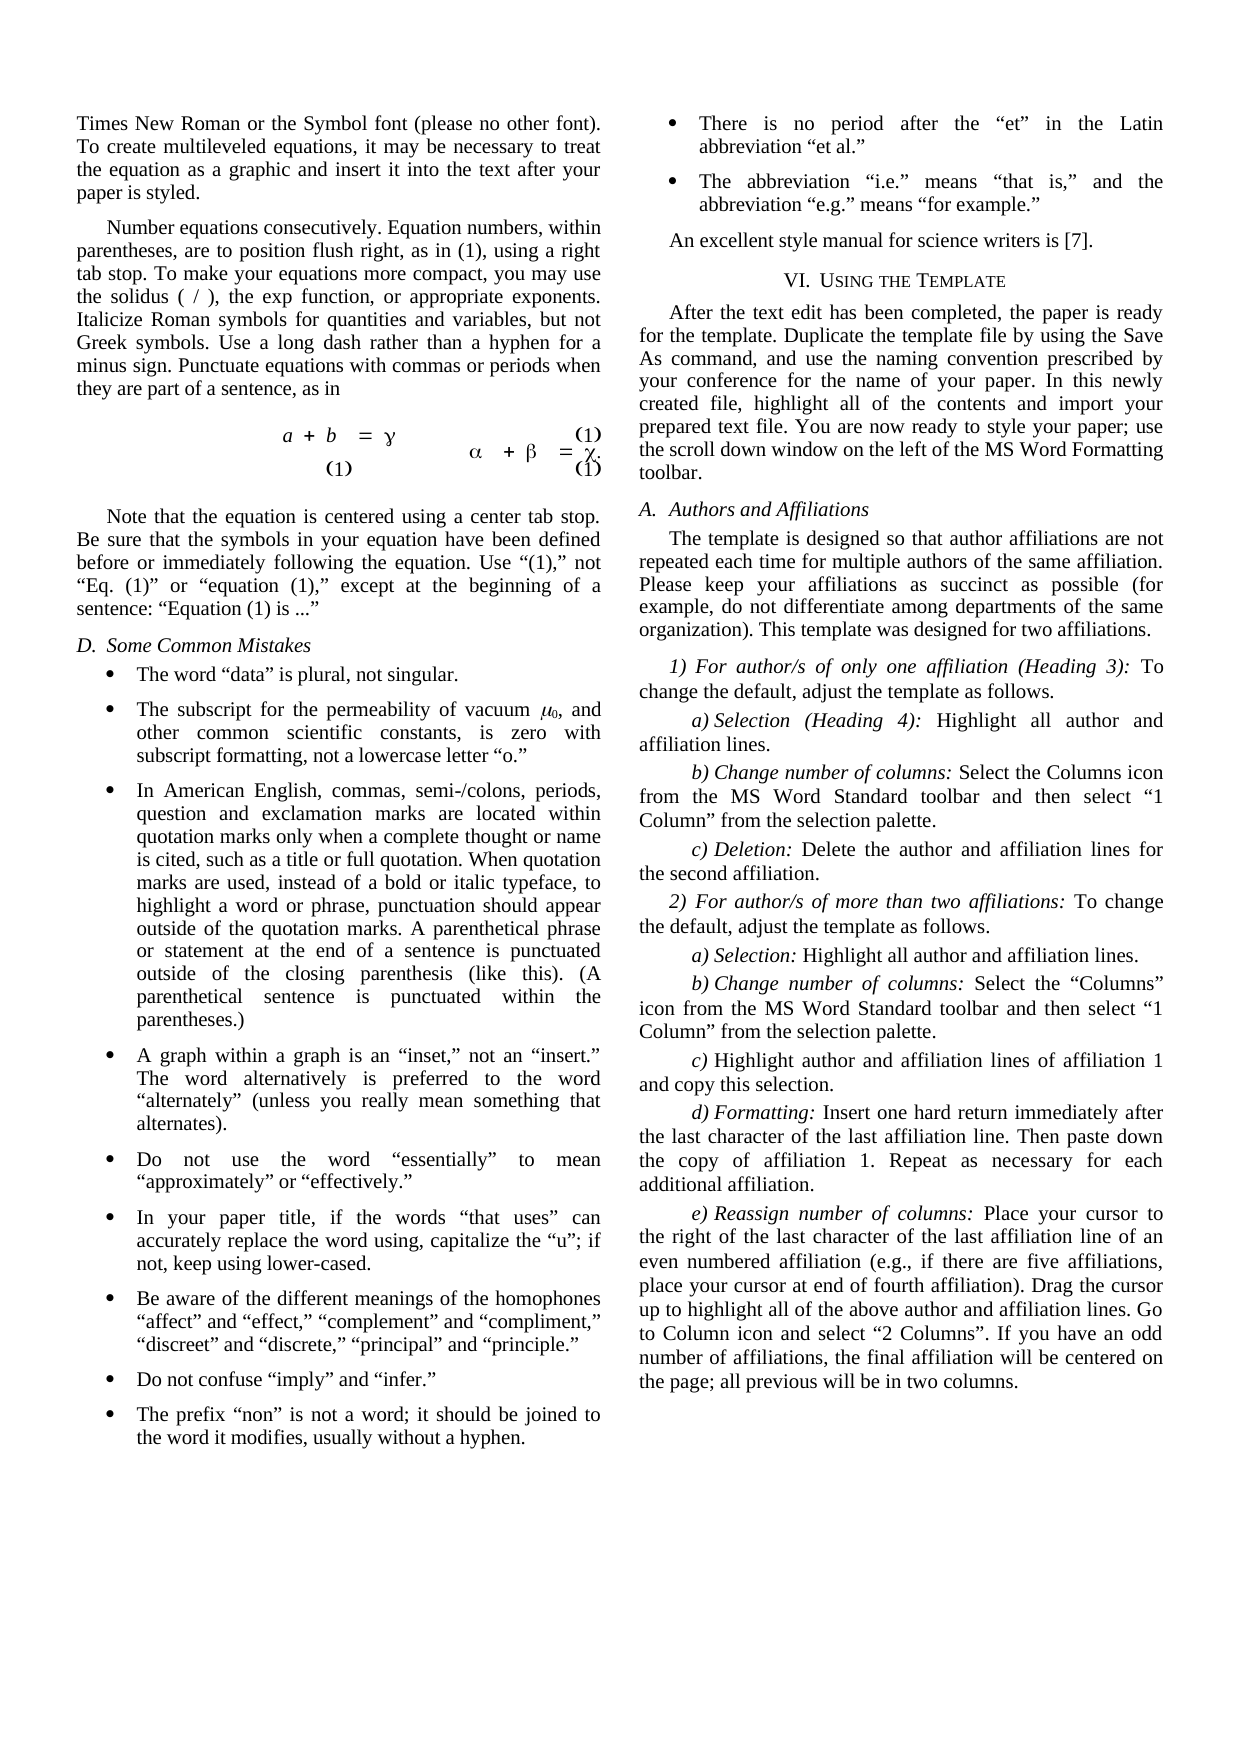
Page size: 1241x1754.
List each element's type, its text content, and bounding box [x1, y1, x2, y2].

text An excellent style manual for science writers is [7]. [639, 229, 1164, 252]
list In your paper title, if the words “that uses” can accurately replace the word using, capitalize the “u”; if not, keep using lower-cased. [106, 1206, 601, 1275]
text ab     [76, 425, 601, 481]
subtitle Selection (Heading 4): Highlight all author and affiliation lines. [639, 708, 1164, 756]
text The template is designed so that author affiliations are not repeated each time for multiple authors of the same affiliation. Please keep your affiliations as succinct as possible (for example, do not differentiate among departments of the same organization). This template was designed for two affiliations. [639, 527, 1164, 641]
subtitle Change number of columns: Select the “Columns” icon from the MS Word Standard toolbar and then select “1 Column” from the selection palette. [639, 971, 1164, 1043]
text After the text edit has been completed, the paper is ready for the template. Duplicate the template file by using the Save As command, and use the naming convention prescribed by your conference for the name of your paper. In this newly created file, highlight all of the contents and import your prepared text file. You are now ready to style your paper; use the scroll down window on the left of the MS Word Formatting toolbar. [639, 301, 1164, 484]
list There is no period after the “et” in the Latin abbreviation “et al.” [669, 112, 1164, 158]
text Note that the equation is centered using a center tab stop. Be sure that the symbols in your equation have been defined before or immediately following the equation. Use “(1),” not “Eq. (1)” or “equation (1),” except at the beginning of a sentence: “Equation (1) is ...” [76, 506, 601, 620]
subtitle Selection: Highlight all author and affiliation lines. [639, 943, 1164, 967]
list The abbreviation “i.e.” means “that is,” and the abbreviation “e.g.” means “for example.” [669, 171, 1164, 216]
list Do not confuse “imply” and “infer.” [106, 1368, 601, 1391]
subtitle Deletion: Delete the author and affiliation lines for the second affiliation. [639, 837, 1164, 885]
list Be aware of the different meanings of the homophones “affect” and “effect,” “complement” and “compliment,” “discreet” and “discrete,” “principal” and “principle.” [106, 1287, 601, 1356]
list The prefix “non” is not a word; it should be joined to the word it modifies, usually without a hyphen. [106, 1404, 601, 1449]
list The word “data” is plural, not singular. [106, 663, 601, 686]
subtitle Formatting: Insert one hard return immediately after the last character of the last affiliation line. Then paste down the copy of affiliation 1. Repeat as necessary for each additional affiliation. [639, 1100, 1164, 1196]
subtitle Authors and Affiliations [639, 497, 1164, 521]
subtitle For author/s of more than two affiliations: To change the default, adjust the template as follows. [639, 889, 1164, 939]
subtitle Some Common Mistakes [76, 632, 601, 657]
list Do not use the word “essentially” to mean “approximately” or “effectively.” [106, 1148, 601, 1193]
list A graph within a graph is an “inset,” not an “insert.” The word alternatively is preferred to the word “alternately” (unless you really mean something that alternates). [106, 1044, 601, 1135]
subtitle Highlight author and affiliation lines of affiliation 1 and copy this selection. [639, 1048, 1164, 1096]
text Number equations consecutively. Equation numbers, within parentheses, are to position flush right, as in (1), using a right tab stop. To make your equations more compact, you may use the solidus ( / ), the exp function, or appropriate exponents. Italicize Roman symbols for quantities and variables, but not Greek symbols. Use a long dash rather than a hyphen for a minus sign. Punctuate equations with commas or periods when they are part of a sentence, as in [76, 217, 601, 400]
list In American English, commas, semi-/colons, periods, question and exclamation marks are located within quotation marks only when a complete thought or name is cited, such as a title or full quotation. When quotation marks are used, instead of a bold or italic typeface, to highlight a word or phrase, punctuation should appear outside of the quotation marks. A parenthetical phrase or statement at the end of a sentence is punctuated outside of the closing parenthesis (like this). (A parenthetical sentence is punctuated within the parentheses.) [106, 779, 601, 1031]
subtitle Using the Template [639, 268, 1164, 292]
subtitle Reassign number of columns: Place your cursor to the right of the last character of the last affiliation line of an even numbered affiliation (e.g., if there are five affiliations, place your cursor at end of fourth affiliation). Drag the cursor up to highlight all of the above author and affiliation lines. Go to Column icon and select “2 Columns”. If you have an odd number of affiliations, the final affiliation will be centered on the page; all previous will be in two columns. [639, 1200, 1164, 1393]
subtitle For author/s of only one affiliation (Heading 3): To change the default, adjust the template as follows. [639, 654, 1164, 704]
list The subscript for the permeability of vacuum 0, and other common scientific constants, is zero with subscript formatting, not a lowercase letter “o.” [106, 698, 601, 767]
subtitle Change number of columns: Select the Columns icon from the MS Word Standard toolbar and then select “1 Column” from the selection palette. [639, 760, 1164, 832]
